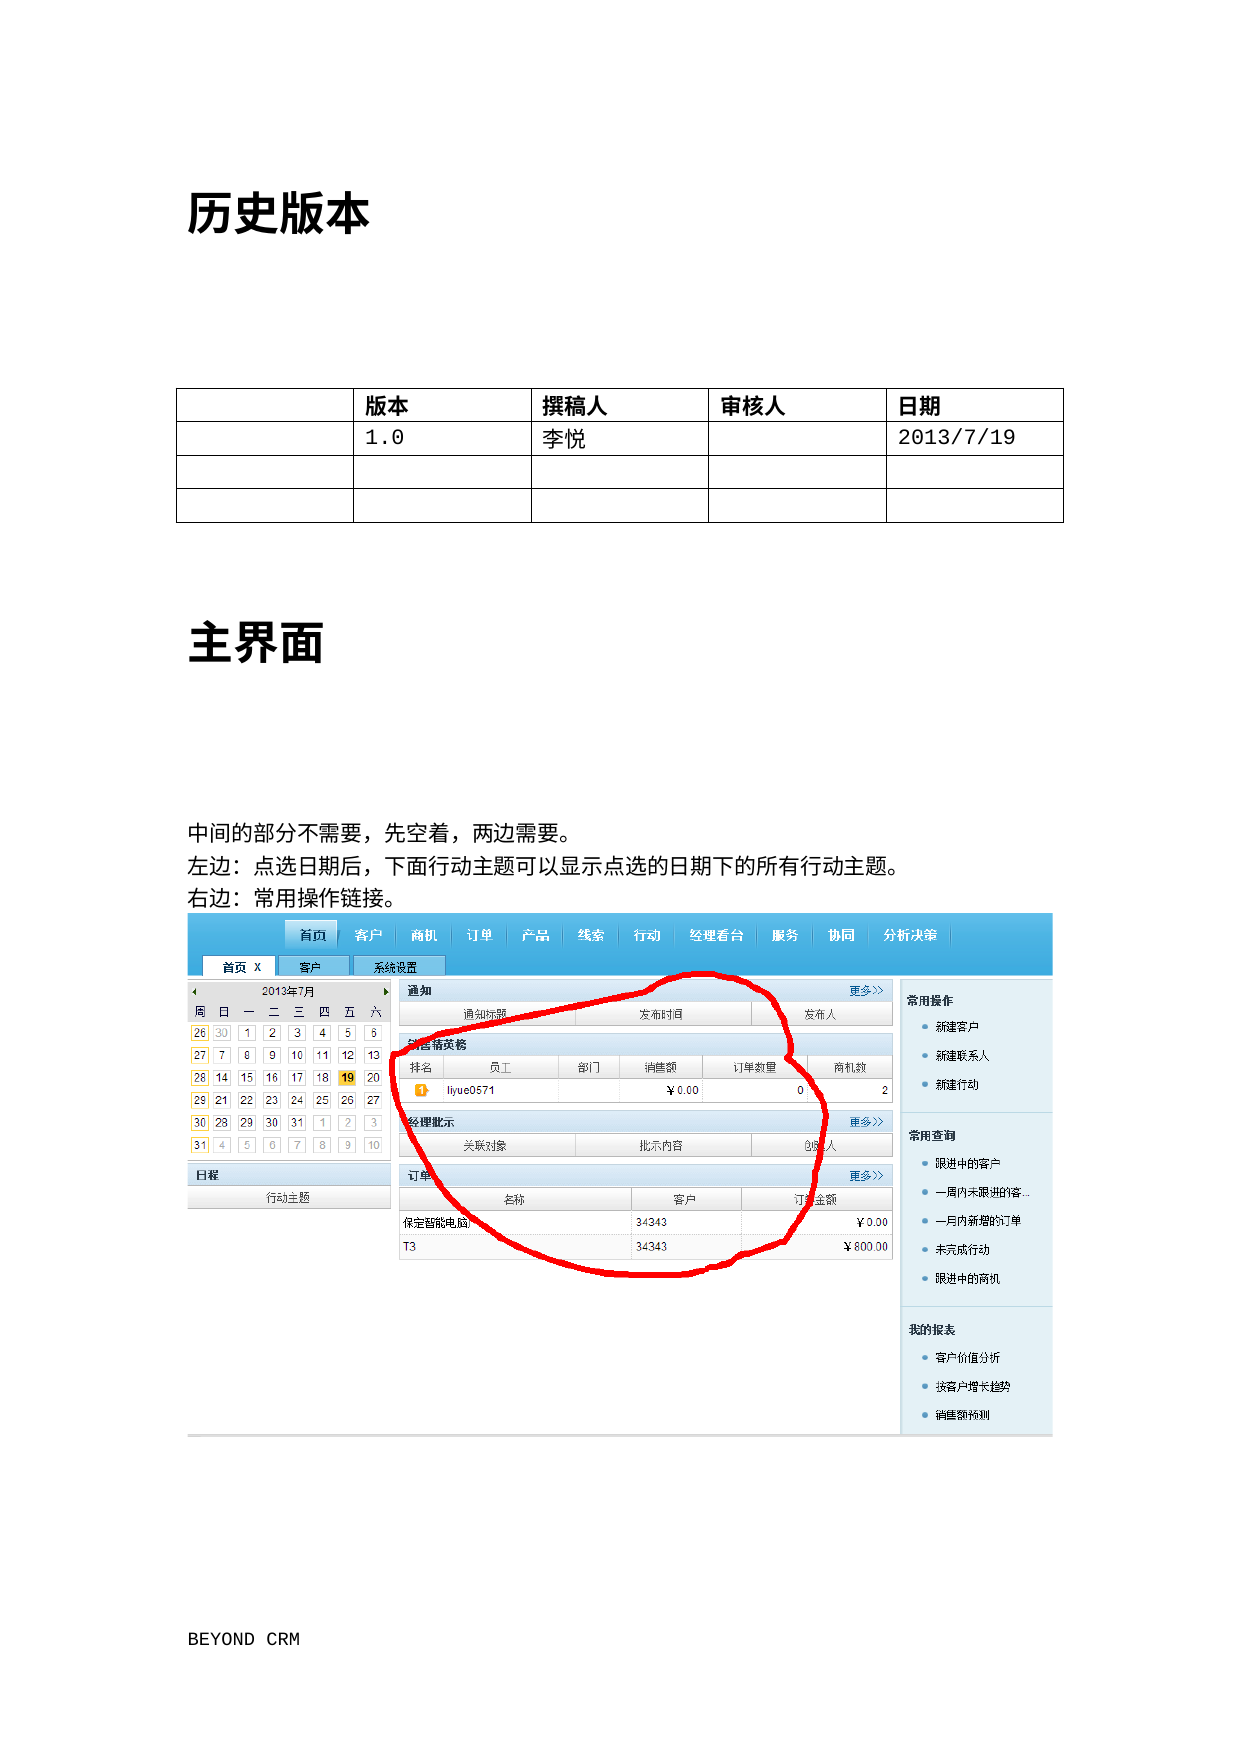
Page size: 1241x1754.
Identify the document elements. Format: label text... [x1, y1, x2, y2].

text 中间的部分不需要，先空着，两边需要。 [187, 816, 1053, 848]
subtitle 历史版本 [187, 162, 1053, 259]
table_cell [532, 489, 708, 522]
table_cell [532, 456, 708, 488]
table_cell [887, 456, 1063, 488]
table_cell [177, 456, 353, 488]
subtitle 主界面 [187, 591, 1053, 688]
table_cell 1.0 [354, 422, 531, 454]
table_cell [177, 489, 353, 522]
table_cell 李悦 [532, 422, 708, 454]
table_cell [354, 456, 531, 488]
picture [187, 913, 1053, 1437]
text 左边：点选日期后，下面行动主题可以显示点选的日期下的所有行动主题。 [187, 848, 1053, 881]
table_cell [354, 489, 531, 522]
table_cell [709, 489, 886, 522]
table_cell [709, 456, 886, 488]
table_cell [177, 422, 353, 454]
table_header [177, 389, 353, 421]
table_cell [887, 489, 1063, 522]
table_cell [709, 422, 886, 454]
table_header 撰稿人 [532, 389, 708, 421]
text 右边：常用操作链接。 [187, 881, 1053, 913]
table_header 日期 [887, 389, 1063, 421]
table_header 审核人 [709, 389, 886, 421]
table_header 版本 [354, 389, 531, 421]
table_cell 2013/7/19 [887, 422, 1063, 454]
